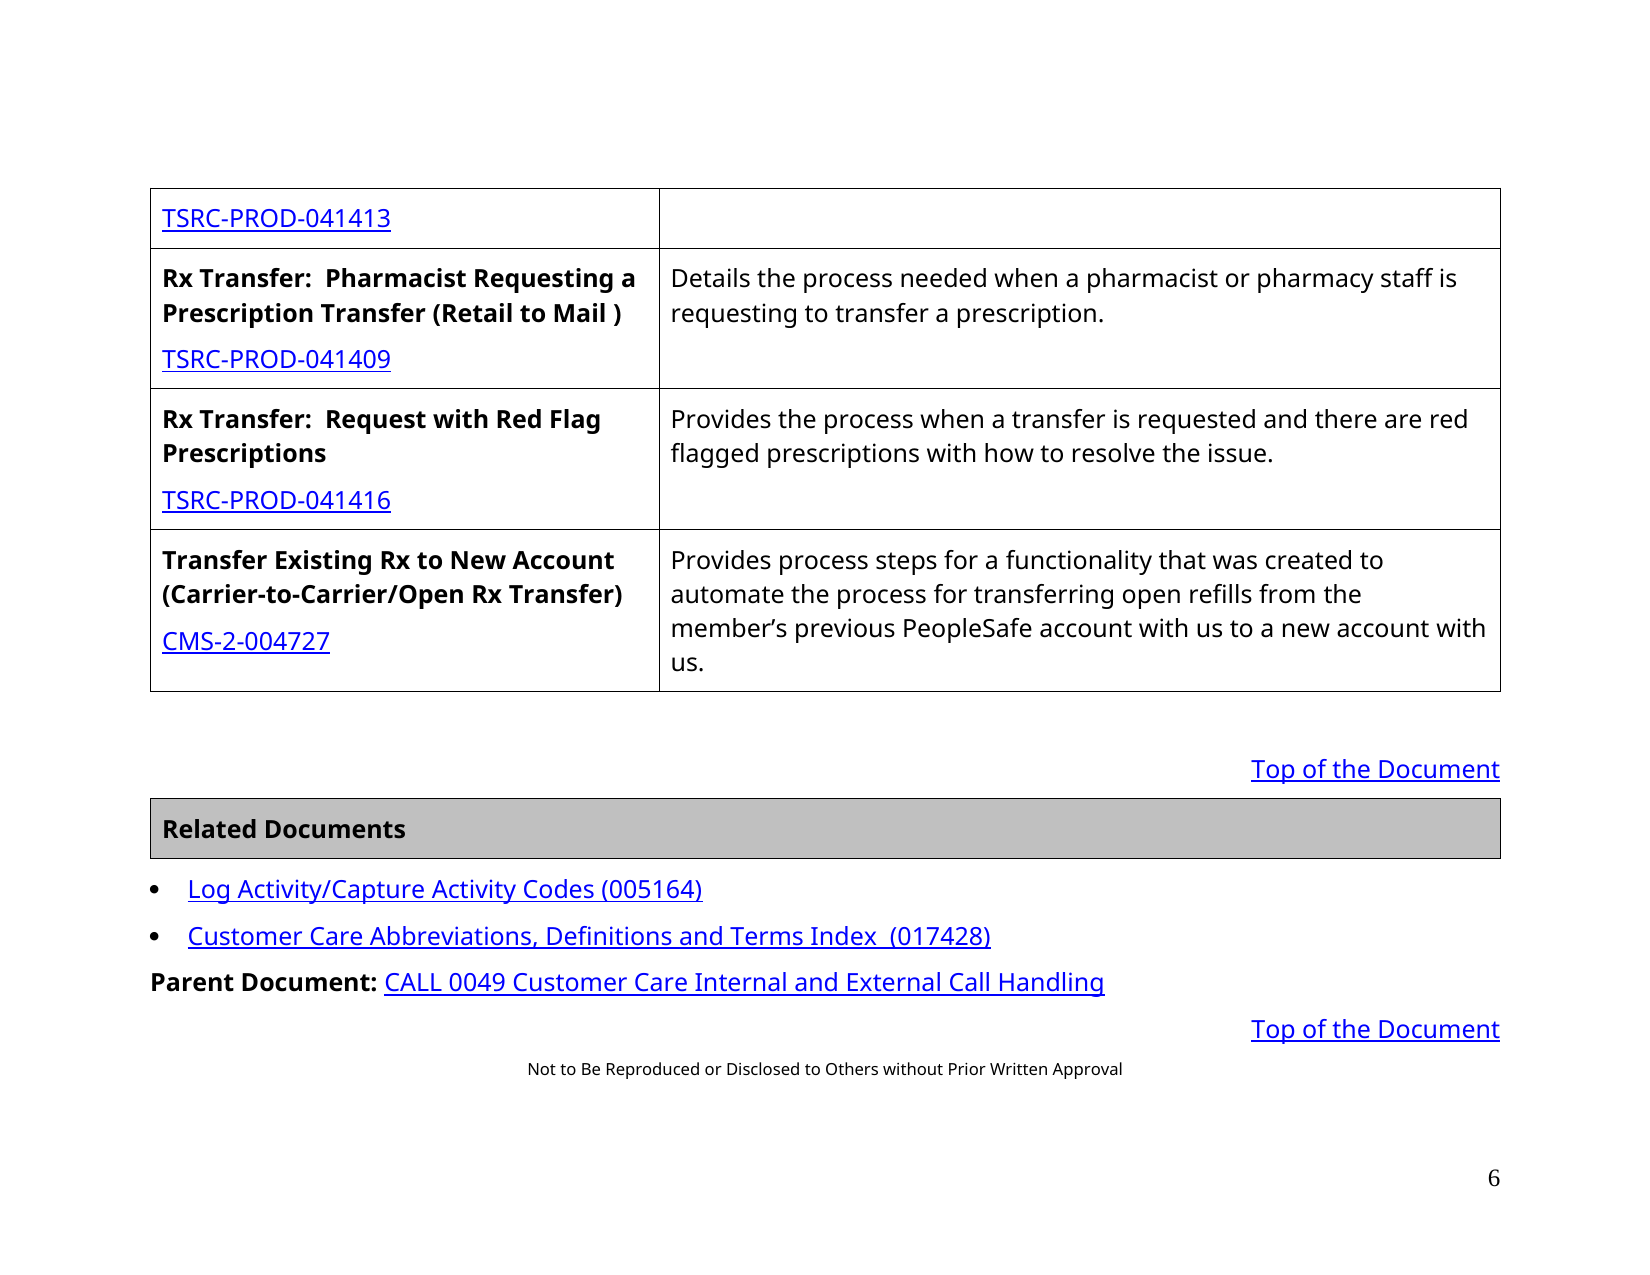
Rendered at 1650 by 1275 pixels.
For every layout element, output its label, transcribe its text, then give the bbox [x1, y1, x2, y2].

list Customer Care Abbreviations, Definitions and Terms Index (017428) [150, 918, 1500, 952]
table_cell Provides the process when a transfer is requested and there are red flagged prescriptions with how to resolve the issue. [660, 389, 1500, 529]
table_header Related Documents [151, 799, 1500, 858]
table_cell Rx Transfer: Request with Red Flag Prescriptions TSRC-PROD-041416 [151, 389, 659, 529]
table_cell Details the process needed when a pharmacist or pharmacy staff is requesting to transfer a prescription. [660, 249, 1500, 388]
text Not to Be Reproduced or Disclosed to Others without Prior Written Approval [150, 1058, 1500, 1081]
text Parent Document: CALL 0049 Customer Care Internal and External Call Handling [150, 965, 1500, 999]
table_cell Rx Transfer: Pharmacist Requesting a Prescription Transfer (Retail to Mail ) TSRC-PROD-041409 [151, 249, 659, 388]
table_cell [660, 189, 1500, 248]
text Top of the Document [187, 1011, 1500, 1045]
table_cell Transfer Existing Rx to New Account (Carrier-to-Carrier/Open Rx Transfer) CMS-2-004727 [151, 530, 659, 691]
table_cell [151, 189, 659, 248]
list Log Activity/Capture Activity Codes (005164) [150, 872, 1500, 906]
table_cell Provides process steps for a functionality that was created to automate the process for transferring open refills from the member’s previous PeopleSafe account with us to a new account with us. [660, 530, 1500, 691]
text Top of the Document [187, 751, 1500, 786]
